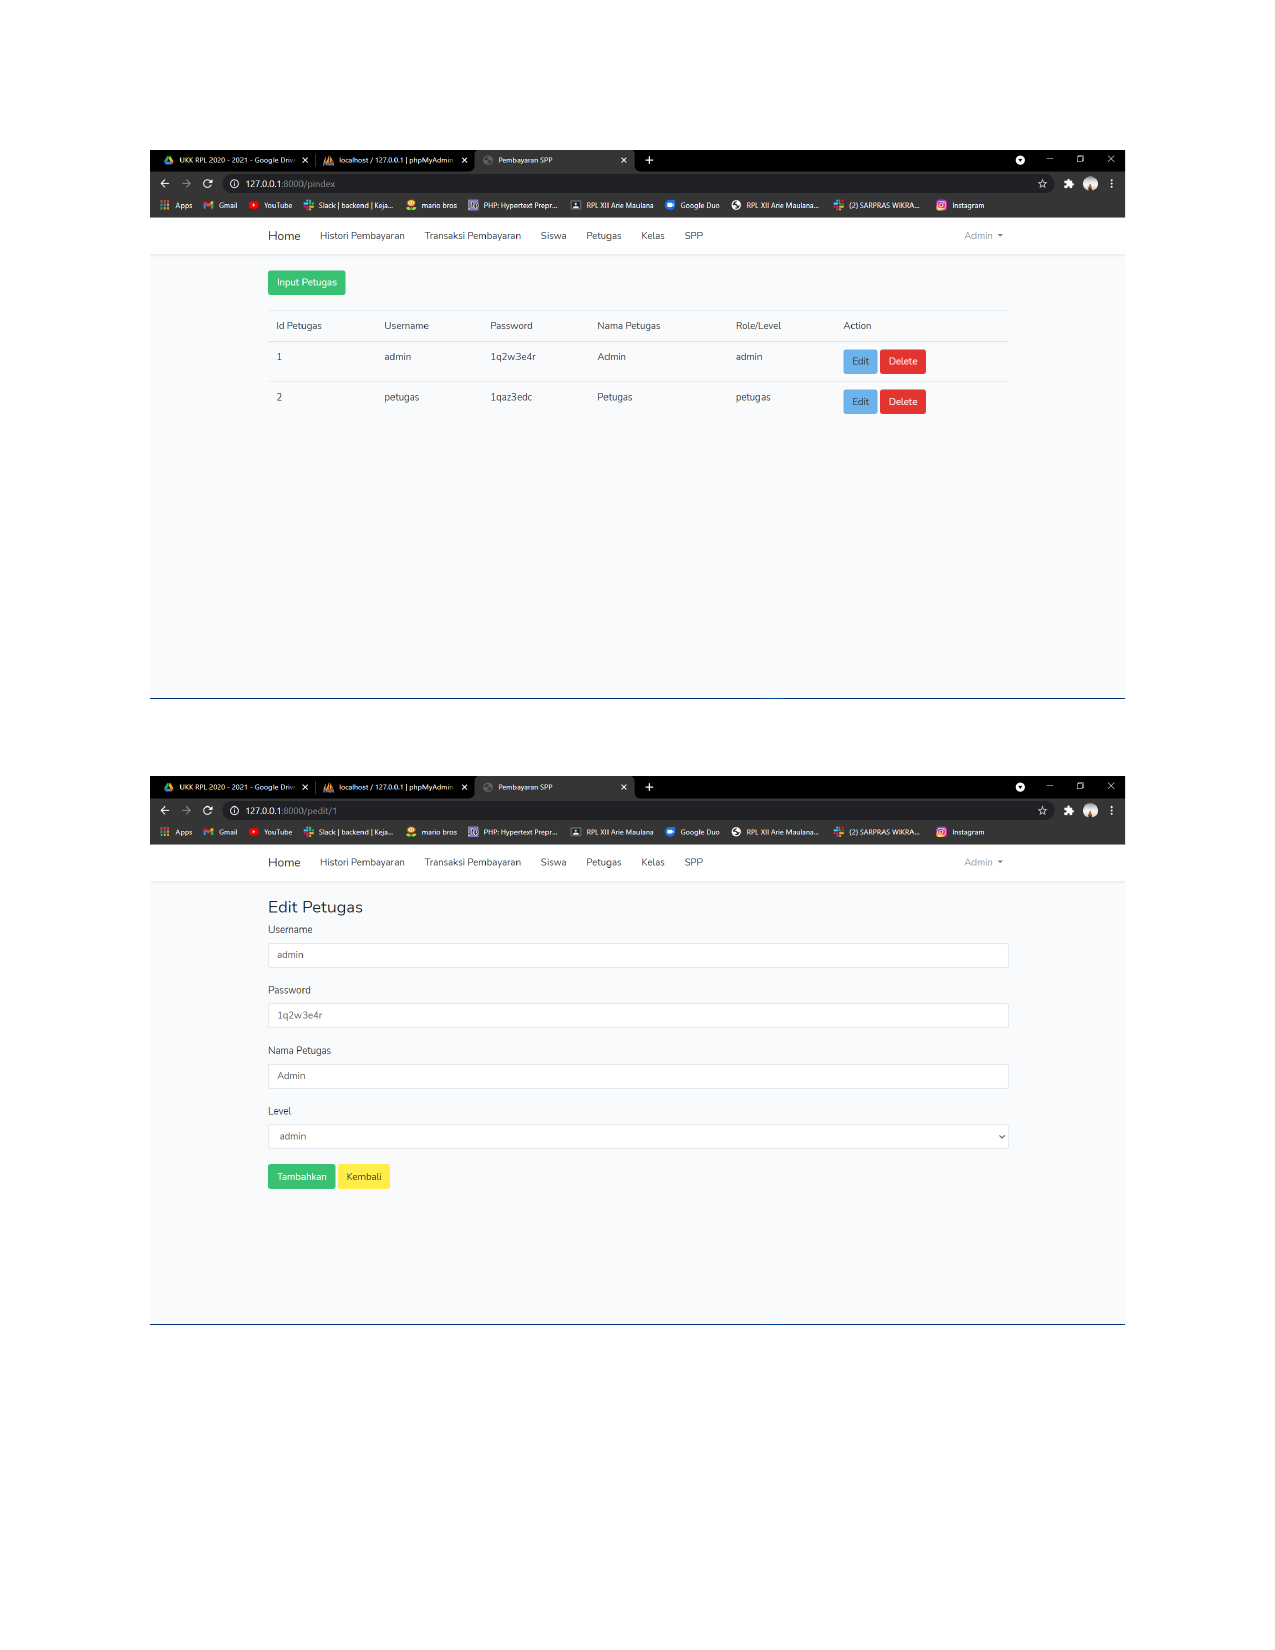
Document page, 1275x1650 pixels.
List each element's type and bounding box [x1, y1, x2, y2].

picture [150, 150, 1125, 699]
picture [150, 776, 1125, 1325]
